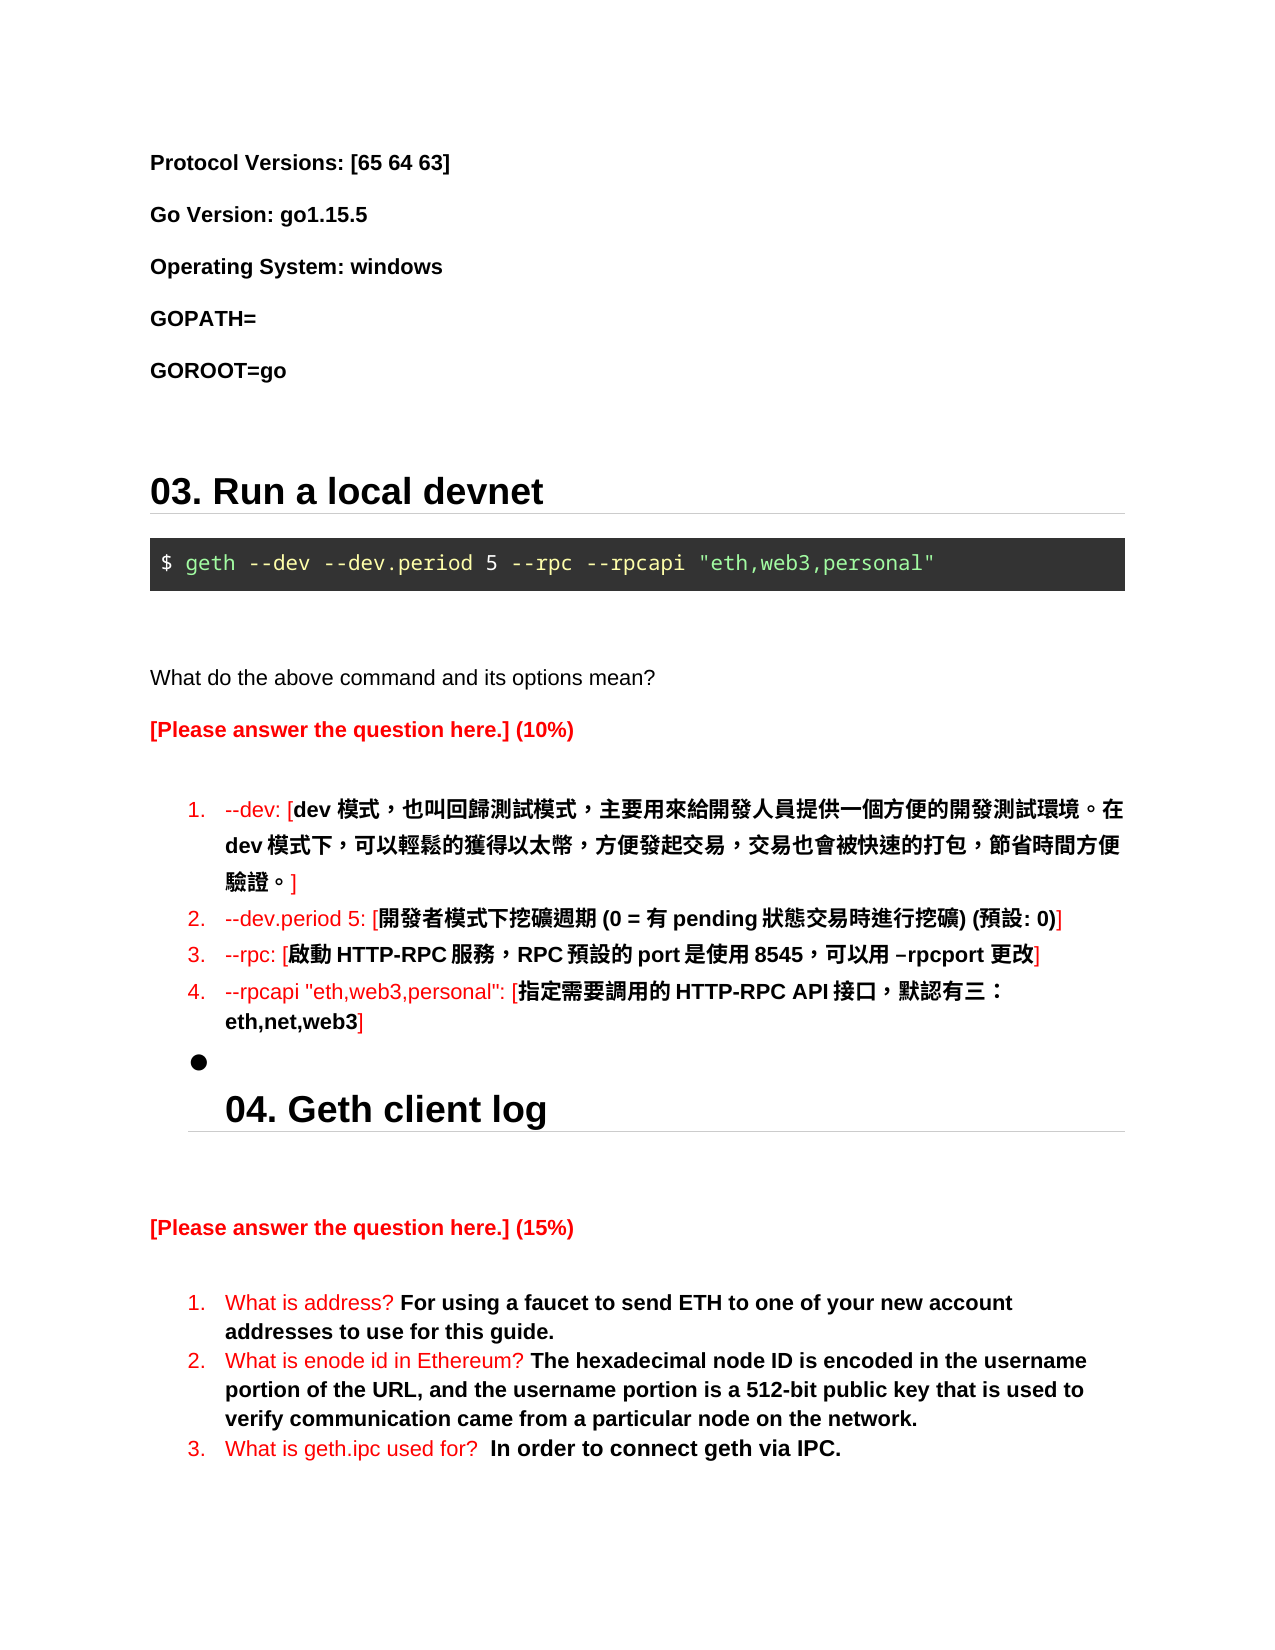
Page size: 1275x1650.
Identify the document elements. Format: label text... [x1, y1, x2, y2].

text GOPATH= [150, 306, 1125, 331]
text [Please answer the question here.] (10%) [150, 717, 1125, 742]
list --rpcapi "eth,web3,personal": [指定需要調用的HTTP-RPC API接口，默認有三：eth,net,web3] [187, 974, 1125, 1034]
text Go Version: go1.15.5 [150, 202, 1125, 227]
text [Please answer the question here.] (15%) [150, 1215, 1125, 1240]
list What is address? For using a faucet to send ETH to one of your new account addresses to use for this guide. [187, 1290, 1125, 1344]
list --dev: [dev 模式，也叫回歸測試模式，主要用來給開發人員提供一個方便的開發測試環境。在dev模式下，可以輕鬆的獲得以太幣，方便發起交易，交易也會被快速的打包，節省時間方便驗證。] [187, 792, 1125, 896]
subtitle 04. Geth client log [187, 1038, 1125, 1132]
list --dev.period 5: [開發者模式下挖礦週期 (0 = 有pending狀態交易時進行挖礦) (預設: 0)] [187, 901, 1125, 933]
list What is enode id in Ethereum? The hexadecimal node ID is encoded in the username portion of the URL, and the username portion is a 512-bit public key that is used to verify communication came from a particular node on the network. [187, 1348, 1125, 1431]
text GOROOT=go [150, 357, 1125, 383]
text What do the above command and its options mean? [150, 665, 1125, 691]
table_header $ geth --dev --dev.period 5 --rpc --rpcapi "eth,web3,personal" [150, 538, 1125, 591]
text Operating System: windows [150, 254, 1125, 279]
list What is geth.ipc used for? In order to connect geth via IPC. [187, 1434, 1125, 1461]
subtitle 03. Run a local devnet [150, 469, 1125, 513]
list --rpc: [啟動HTTP-RPC服務，RPC預設的port是使用8545，可以用 –rpcport 更改] [187, 937, 1125, 969]
text Protocol Versions: [65 64 63] [150, 150, 1125, 175]
